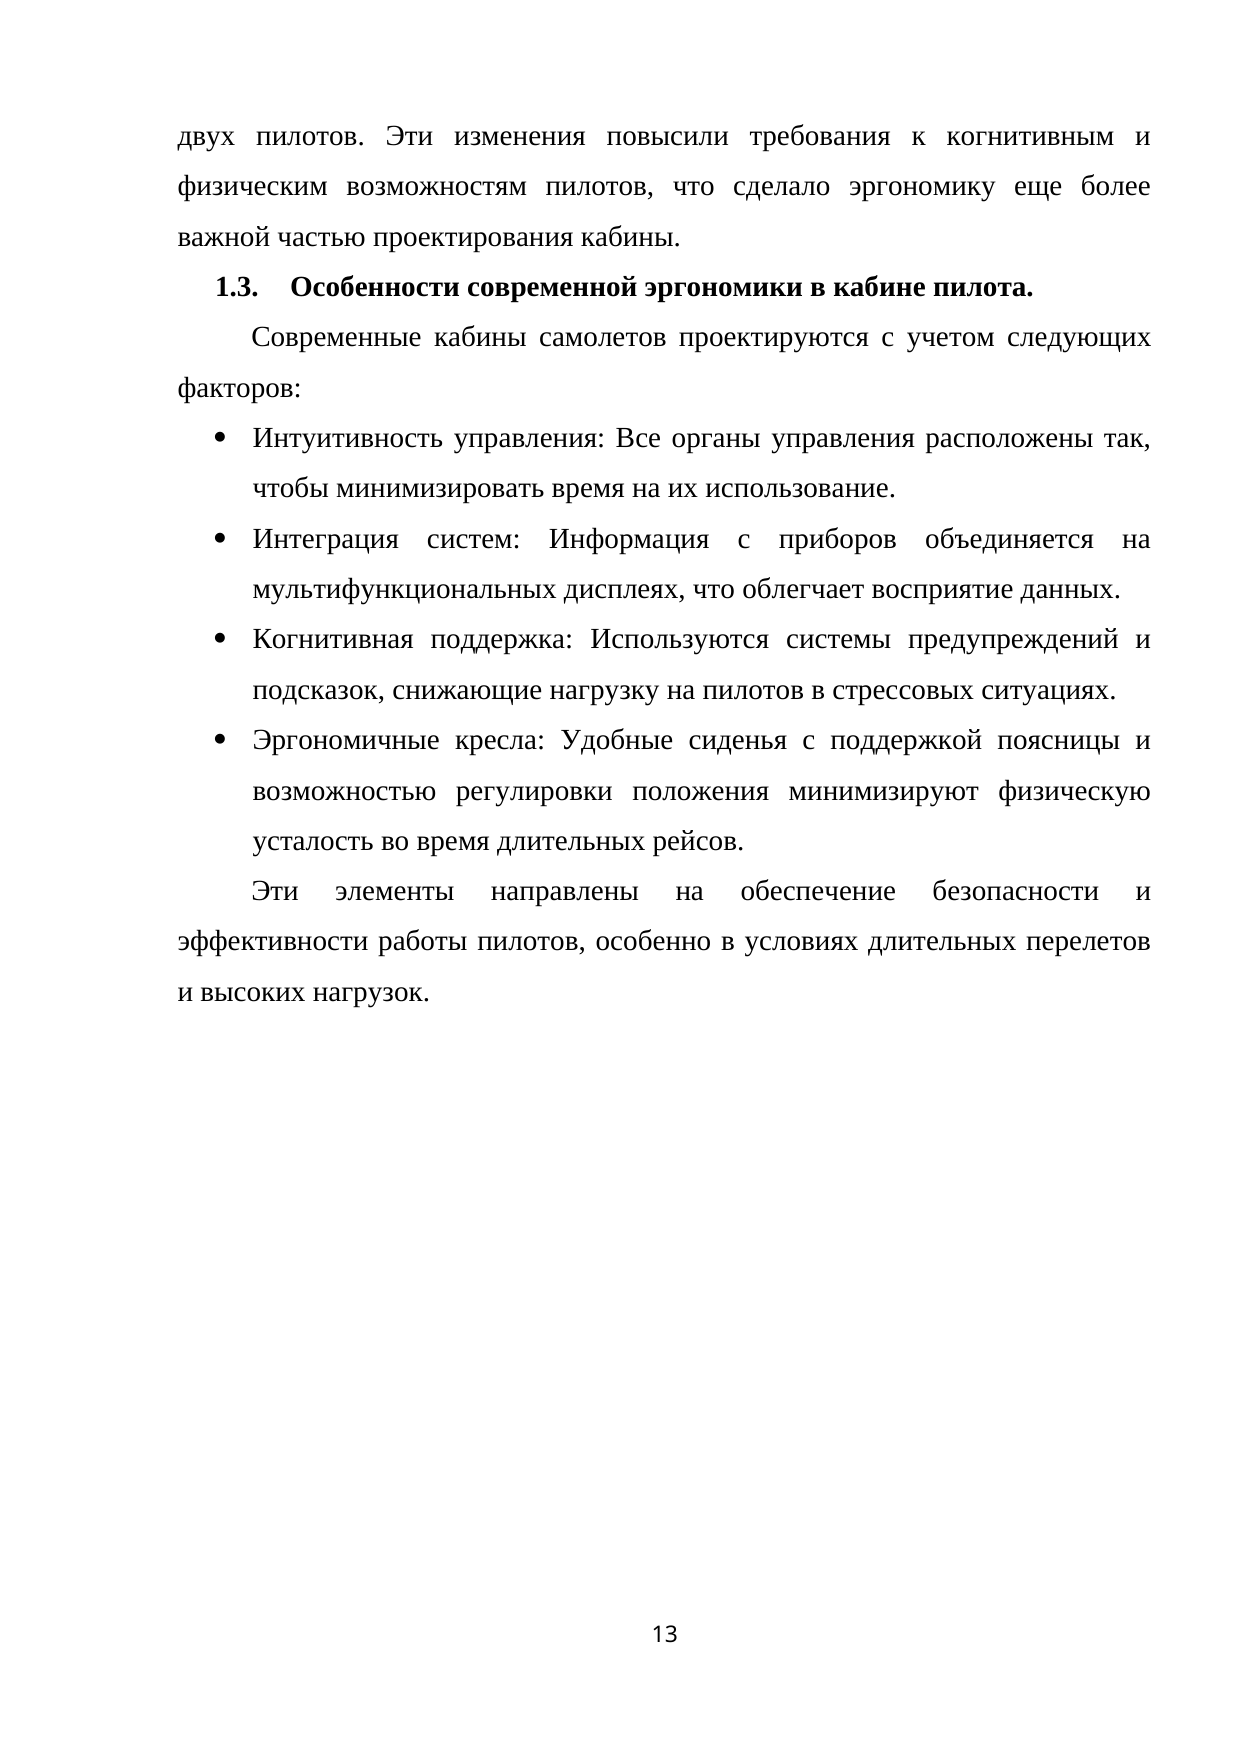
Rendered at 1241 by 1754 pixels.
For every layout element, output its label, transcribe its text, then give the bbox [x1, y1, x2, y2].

list Эргономичные кресла: Удобные сиденья с поддержкой поясницы и возможностью регулировки положения минимизируют физическую усталость во время длительных рейсов. [215, 722, 1152, 856]
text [177, 118, 1152, 252]
text Эти элементы направлены на обеспечение безопасности и эффективности работы пилотов, особенно в условиях длительных перелетов и высоких нагрузок. [177, 873, 1152, 1007]
list Интеграция систем: Информация с приборов объединяется на мультифункциональных дисплеях, что облегчает восприятие данных. [215, 521, 1152, 605]
list Интуитивность управления: Все органы управления расположены так, чтобы минимизировать время на их использование. [215, 420, 1152, 504]
text Современные кабины самолетов проектируются с учетом следующих факторов: [177, 319, 1152, 403]
list Особенности современной эргономики в кабине пилота. [215, 269, 1152, 303]
list Когнитивная поддержка: Используются системы предупреждений и подсказок, снижающие нагрузку на пилотов в стрессовых ситуациях. [215, 621, 1152, 705]
